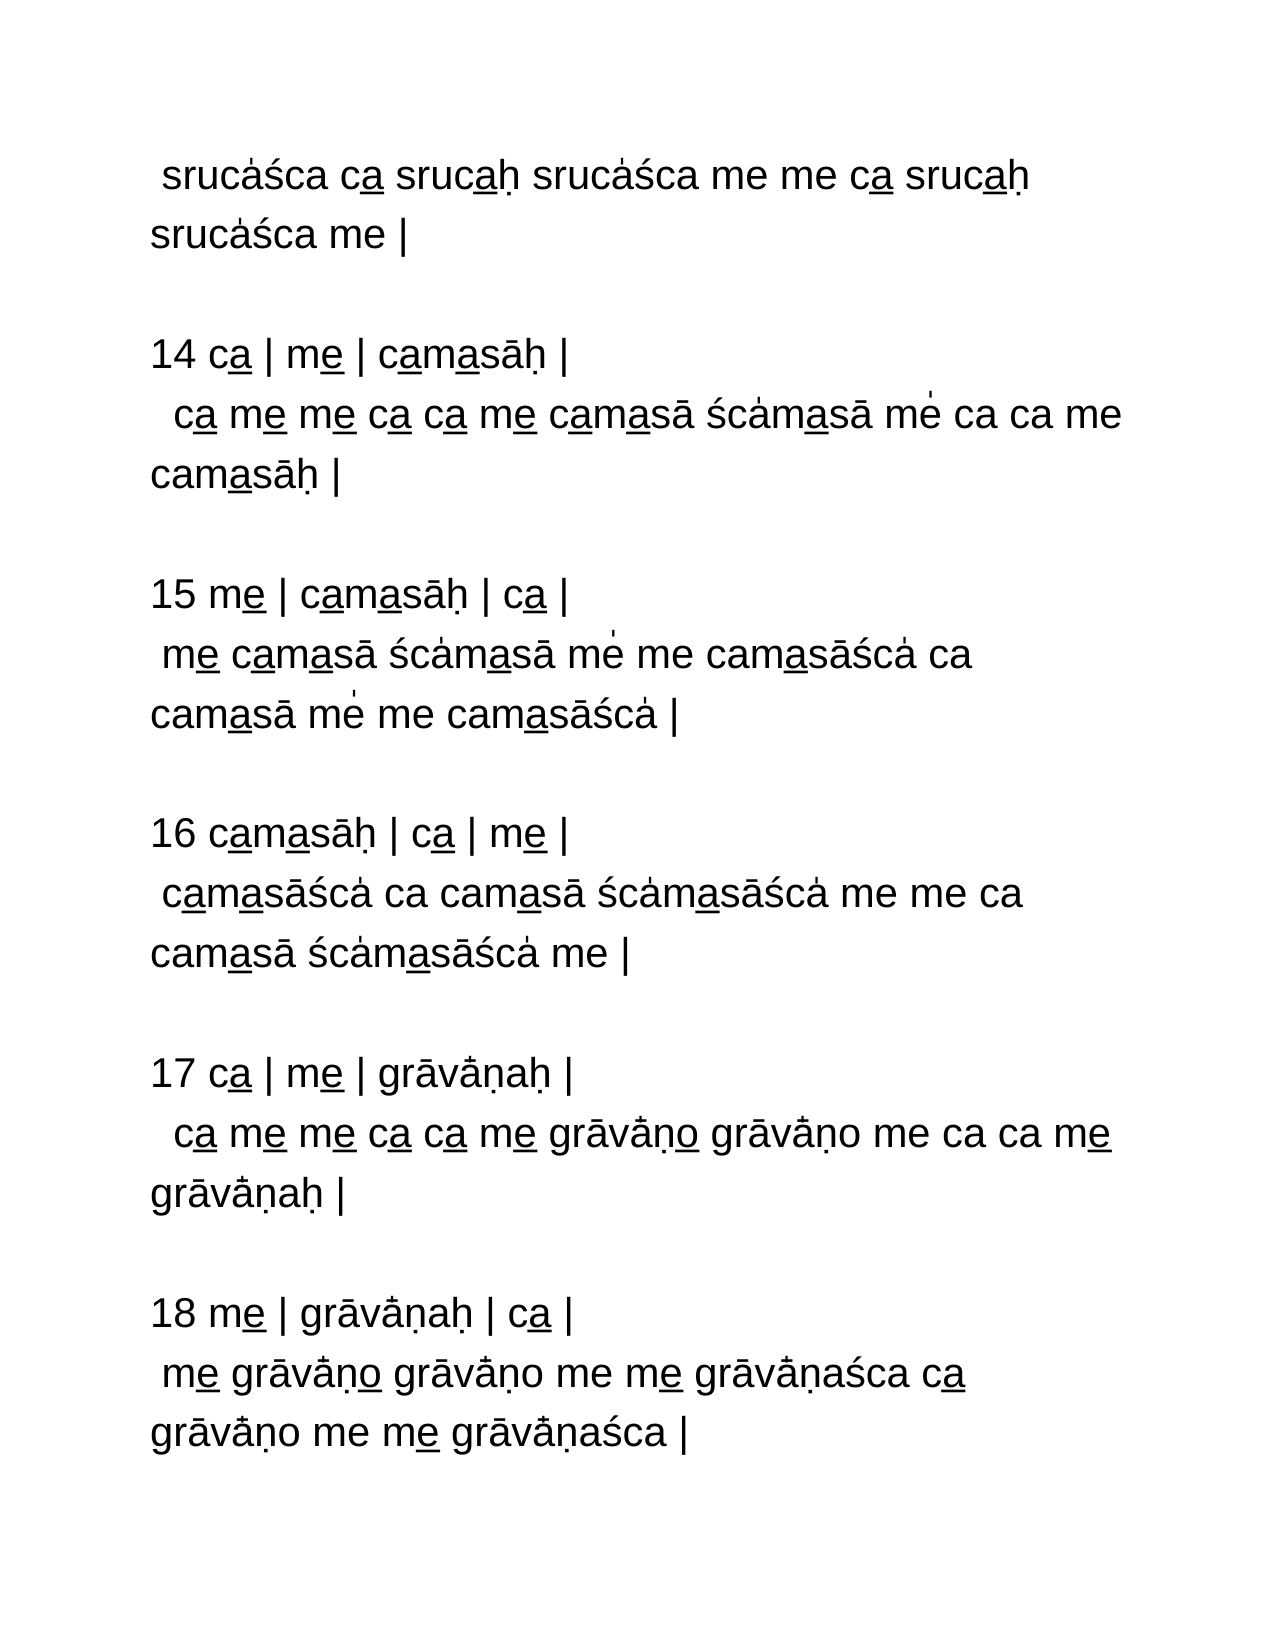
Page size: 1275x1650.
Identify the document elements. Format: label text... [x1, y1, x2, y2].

text 14 ca̲ | me̲ | ca̲ma̲sāḥ | [150, 330, 1125, 378]
text sruca̍śca ca̲ sruca̲ḥ sruca̍śca me me ca̲ sruca̲ḥ sruca̍śca me | [150, 150, 1125, 258]
text 18 me̲ | grāvā̍ṇaḥ | ca̲ | [150, 1288, 1125, 1336]
text me̲ ca̲ma̲sā śca̍ma̲sā me̍ me cama̲sāśca̍ ca cama̲sā me̍ me cama̲sāśca̍ | [150, 629, 1125, 737]
text ca̲ me̲ me̲ ca̲ ca̲ me̲ grāvā̍ṇo̲ grāvā̍ṇo me ca ca me̲ grāvā̍ṇaḥ | [150, 1108, 1125, 1216]
text 15 me̲ | ca̲ma̲sāḥ | ca̲ | [150, 569, 1125, 617]
text ca̲ma̲sāśca̍ ca cama̲sā śca̍ma̲sāśca̍ me me ca cama̲sā śca̍ma̲sāśca̍ me | [150, 869, 1125, 977]
text me̲ grāvā̍ṇo̲ grāvā̍ṇo me me̲ grāvā̍ṇaśca ca̲ grāvā̍ṇo me me̲ grāvā̍ṇaśca | [150, 1348, 1125, 1456]
text 16 ca̲ma̲sāḥ | ca̲ | me̲ | [150, 809, 1125, 857]
text ca̲ me̲ me̲ ca̲ ca̲ me̲ ca̲ma̲sā śca̍ma̲sā me̍ ca ca me cama̲sāḥ | [150, 389, 1125, 497]
text 17 ca̲ | me̲ | grāvā̍ṇaḥ | [150, 1048, 1125, 1096]
